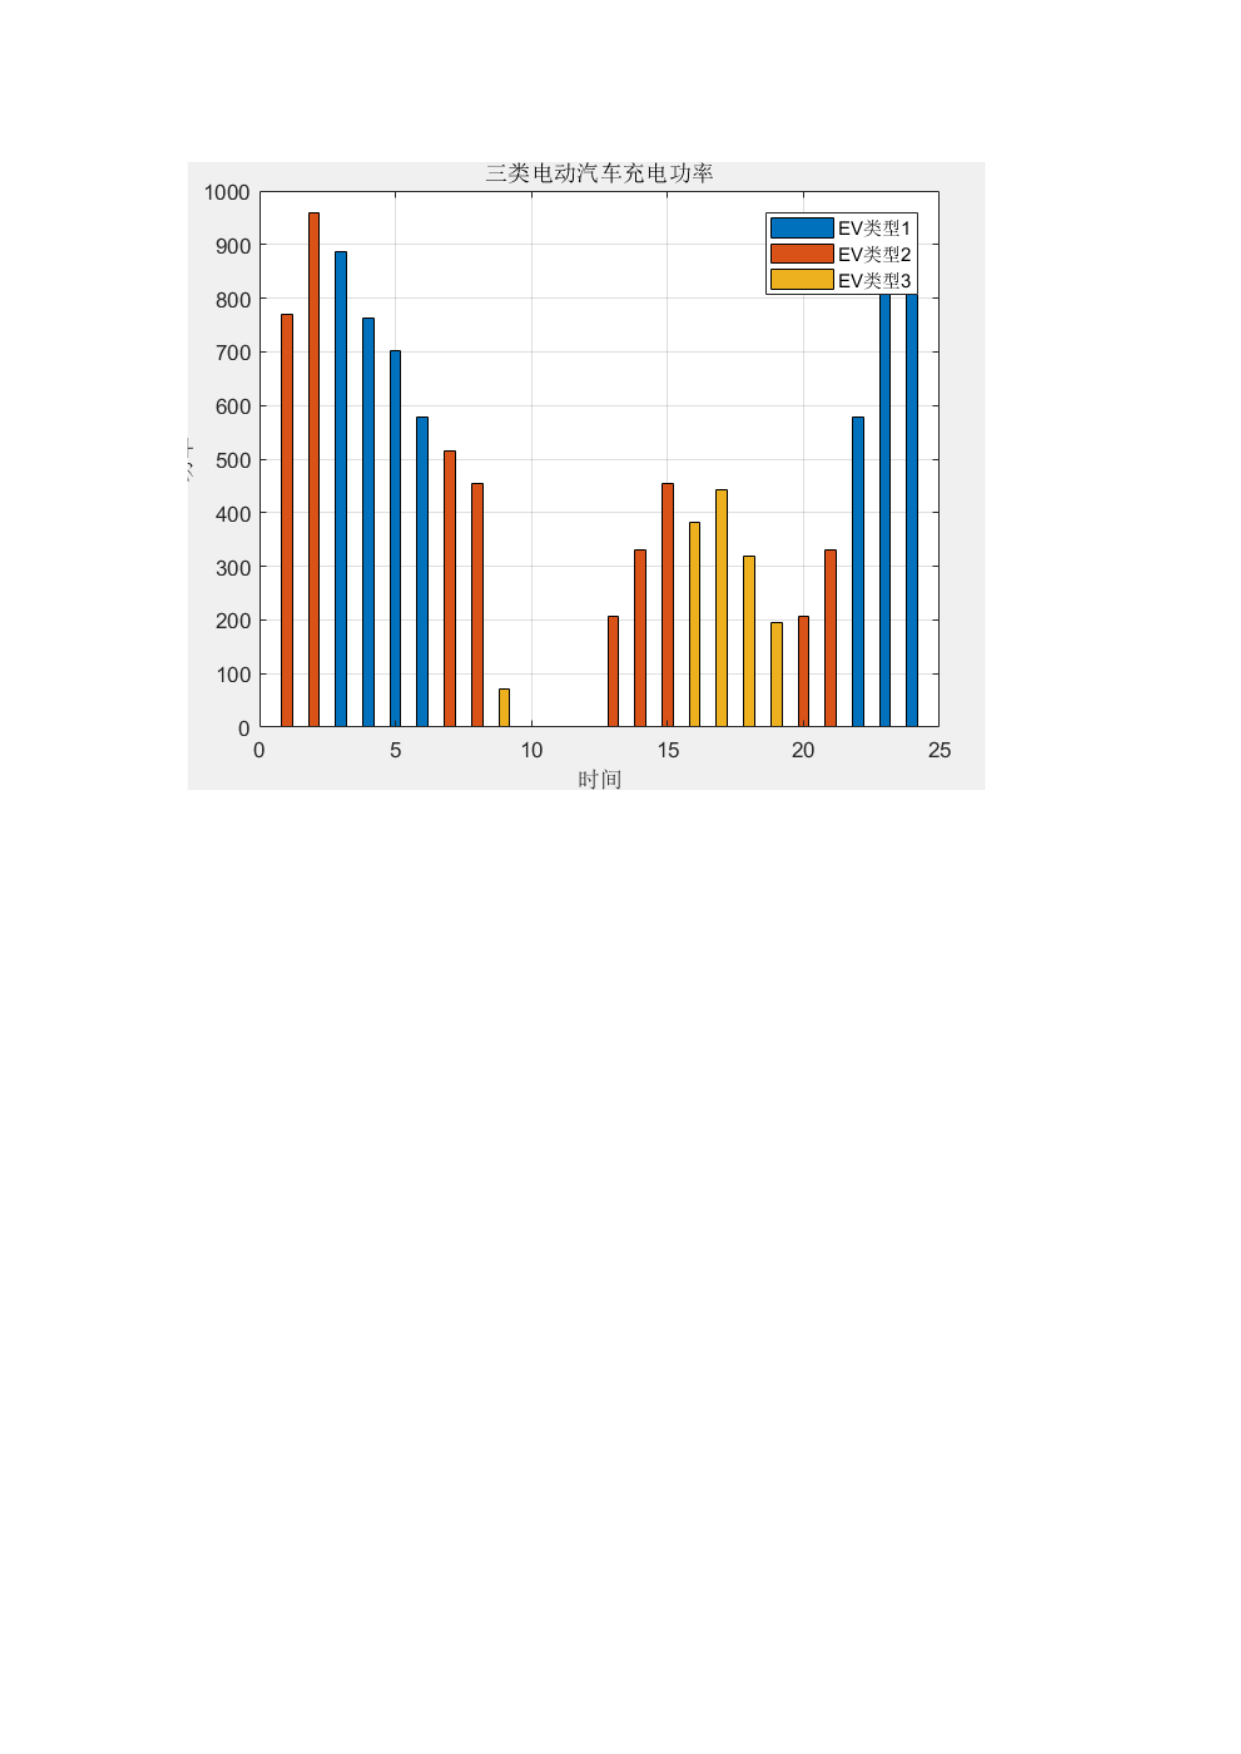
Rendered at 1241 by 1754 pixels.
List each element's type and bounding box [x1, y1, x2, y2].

picture [187, 162, 986, 790]
